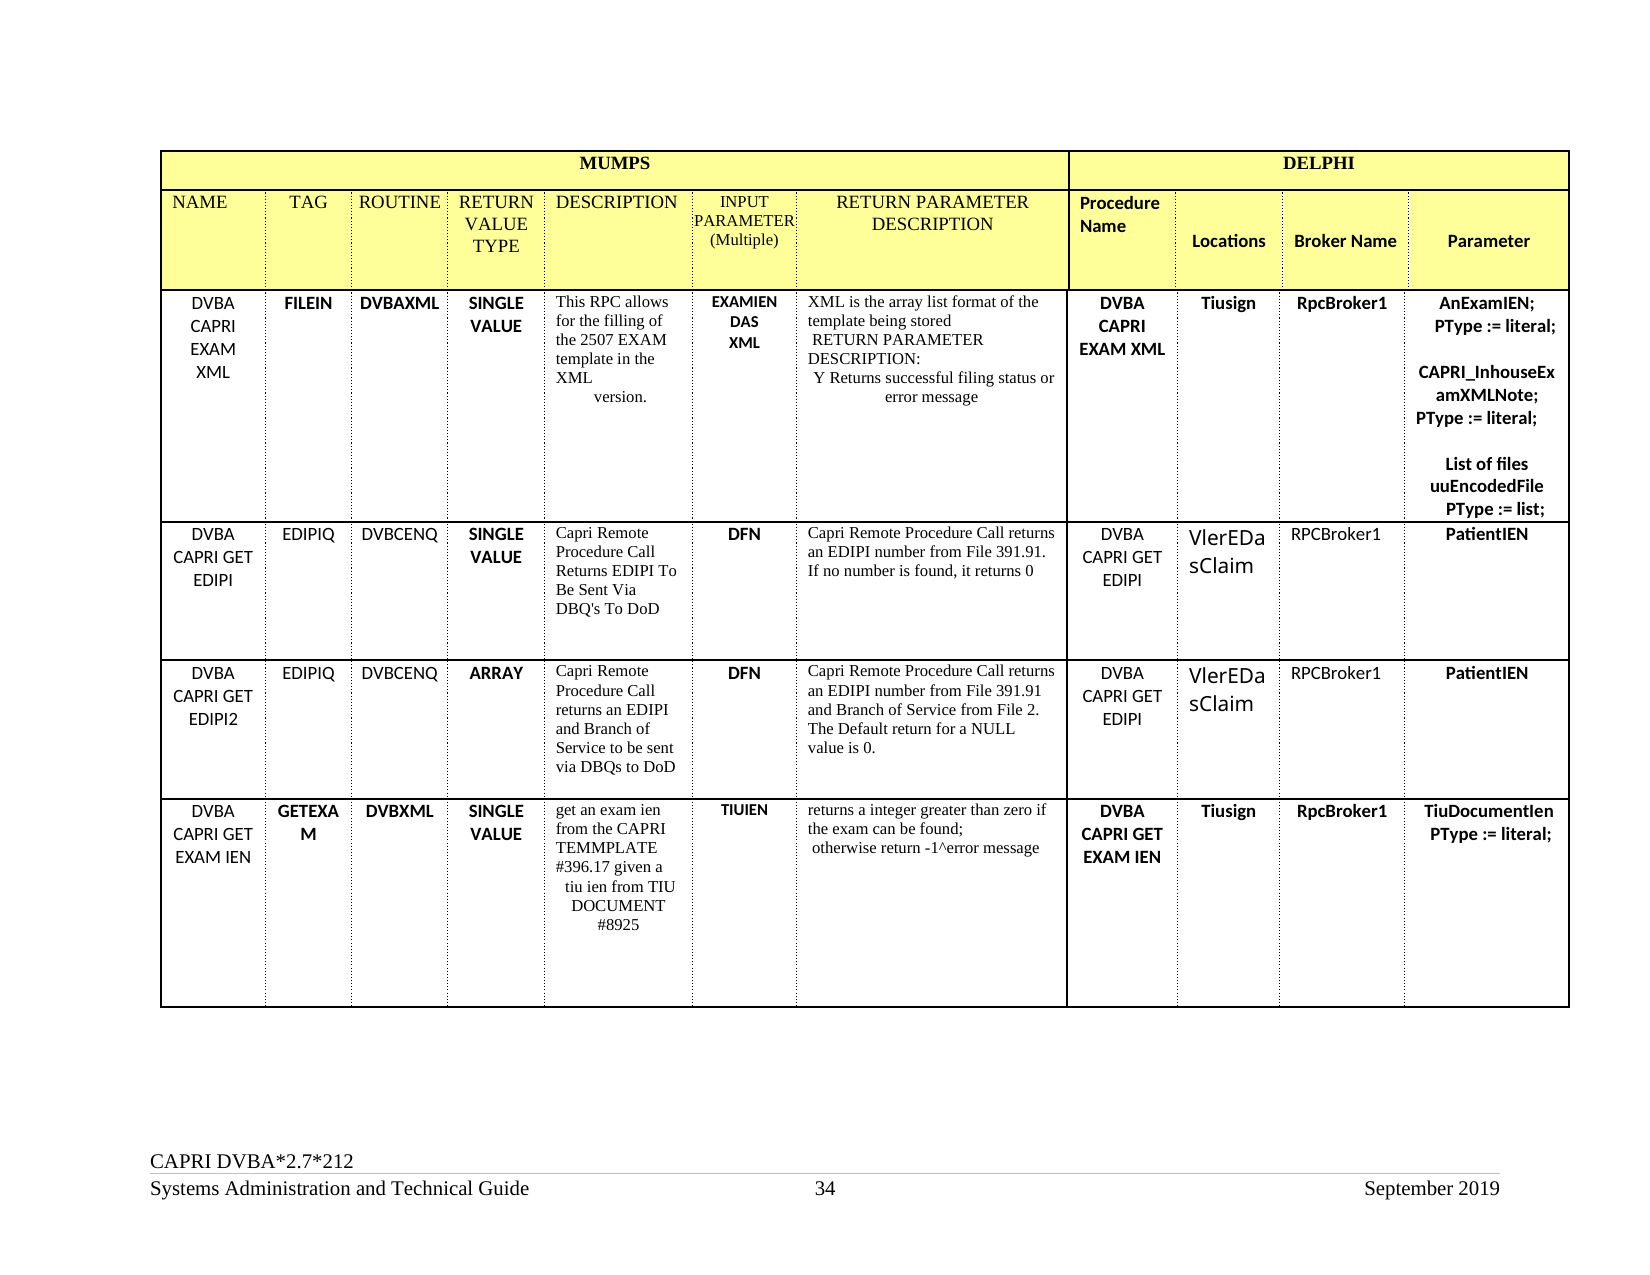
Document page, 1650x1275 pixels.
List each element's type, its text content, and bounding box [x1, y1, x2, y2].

table_cell TiuDocumentIen PType := literal; [1405, 800, 1568, 1006]
table_cell Parameter [1409, 191, 1568, 289]
table_cell DVBA CAPRI GET EDIPI [1068, 523, 1178, 659]
table_cell SINGLE VALUE [448, 523, 544, 659]
table_cell PatientIEN [1405, 523, 1568, 659]
table_cell Tiusign [1178, 800, 1279, 1006]
table_cell DVBA CAPRI EXAM XML [1068, 291, 1178, 521]
table_cell RPCBroker1 [1280, 661, 1404, 798]
table_cell DVBA CAPRI GET EXAM IEN [162, 800, 265, 1006]
table_cell SINGLE VALUE [448, 800, 544, 1006]
table_cell DVBA CAPRI GET EDIPI2 [162, 661, 265, 798]
table_cell TAG [265, 191, 351, 289]
table_header DELPHI [1070, 152, 1568, 189]
table_cell NAME [162, 191, 265, 289]
table_cell Capri Remote Procedure Call Returns EDIPI To Be Sent Via DBQ's To DoD [544, 523, 692, 659]
table_cell GETEXAM [265, 800, 351, 1006]
table_cell This RPC allows for the filling of the 2507 EXAM template in the XML version. [544, 291, 692, 521]
table_cell XML is the array list format of the template being stored RETURN PARAMETER DESCRIPTION: Y Returns successful filing status or error message [796, 291, 1066, 521]
table_cell SINGLE VALUE [448, 291, 544, 521]
table_cell INPUT PARAMETER (Multiple) [692, 191, 796, 289]
table_cell get an exam ien from the CAPRI TEMMPLATE #396.17 given a tiu ien from TIU DOCUMENT #8925 [544, 800, 692, 1006]
table_cell Tiusign [1178, 291, 1279, 521]
table_cell returns a integer greater than zero if the exam can be found; otherwise return -1^error message [796, 800, 1066, 1006]
table_cell DVBCENQ [351, 661, 448, 798]
table_cell VlerEDasClaim [1178, 523, 1279, 659]
table_cell ROUTINE [351, 191, 448, 289]
table_cell Broker Name [1283, 191, 1408, 289]
table_cell RETURN VALUE TYPE [448, 191, 544, 289]
table_cell Capri Remote Procedure Call returns an EDIPI number from File 391.91 and Branch of Service from File 2. The Default return for a NULL value is 0. [796, 661, 1066, 798]
table_cell ARRAY [448, 661, 544, 798]
table_cell DVBA CAPRI EXAM XML [162, 291, 265, 521]
table_cell RETURN PARAMETER DESCRIPTION [796, 191, 1068, 289]
table_cell DVBA CAPRI GET EDIPI [1068, 661, 1178, 798]
table_cell RPCBroker1 [1280, 523, 1404, 659]
table_cell EDIPIQ [265, 523, 351, 659]
table_cell DFN [692, 661, 796, 798]
table_cell VlerEDasClaim [1178, 661, 1279, 798]
table_cell DESCRIPTION [544, 191, 692, 289]
table_cell Procedure Name [1070, 191, 1175, 289]
table_cell EXAMIEN DAS XML [692, 291, 796, 521]
table_cell FILEIN [265, 291, 351, 521]
table_cell AnExamIEN; PType := literal; CAPRI_InhouseExamXMLNote; PType := literal; List of files uuEncodedFile PType := list; [1405, 291, 1568, 521]
table_cell RpcBroker1 [1280, 800, 1404, 1006]
table_cell DFN [692, 523, 796, 659]
table_cell DVBA CAPRI GET EDIPI [162, 523, 265, 659]
table_cell TIUIEN [692, 800, 796, 1006]
table_cell Capri Remote Procedure Call returns an EDIPI number from File 391.91. If no number is found, it returns 0 [796, 523, 1066, 659]
table_cell DVBAXML [351, 291, 448, 521]
table_header MUMPS [162, 152, 1068, 189]
table_cell Capri Remote Procedure Call returns an EDIPI and Branch of Service to be sent via DBQs to DoD [544, 661, 692, 798]
table_cell DVBA CAPRI GET EXAM IEN [1068, 800, 1178, 1006]
table_cell EDIPIQ [265, 661, 351, 798]
table_cell RpcBroker1 [1280, 291, 1404, 521]
table_cell PatientIEN [1405, 661, 1568, 798]
table_cell DVBCENQ [351, 523, 448, 659]
table_cell Locations [1175, 191, 1282, 289]
table_cell DVBXML [351, 800, 448, 1006]
